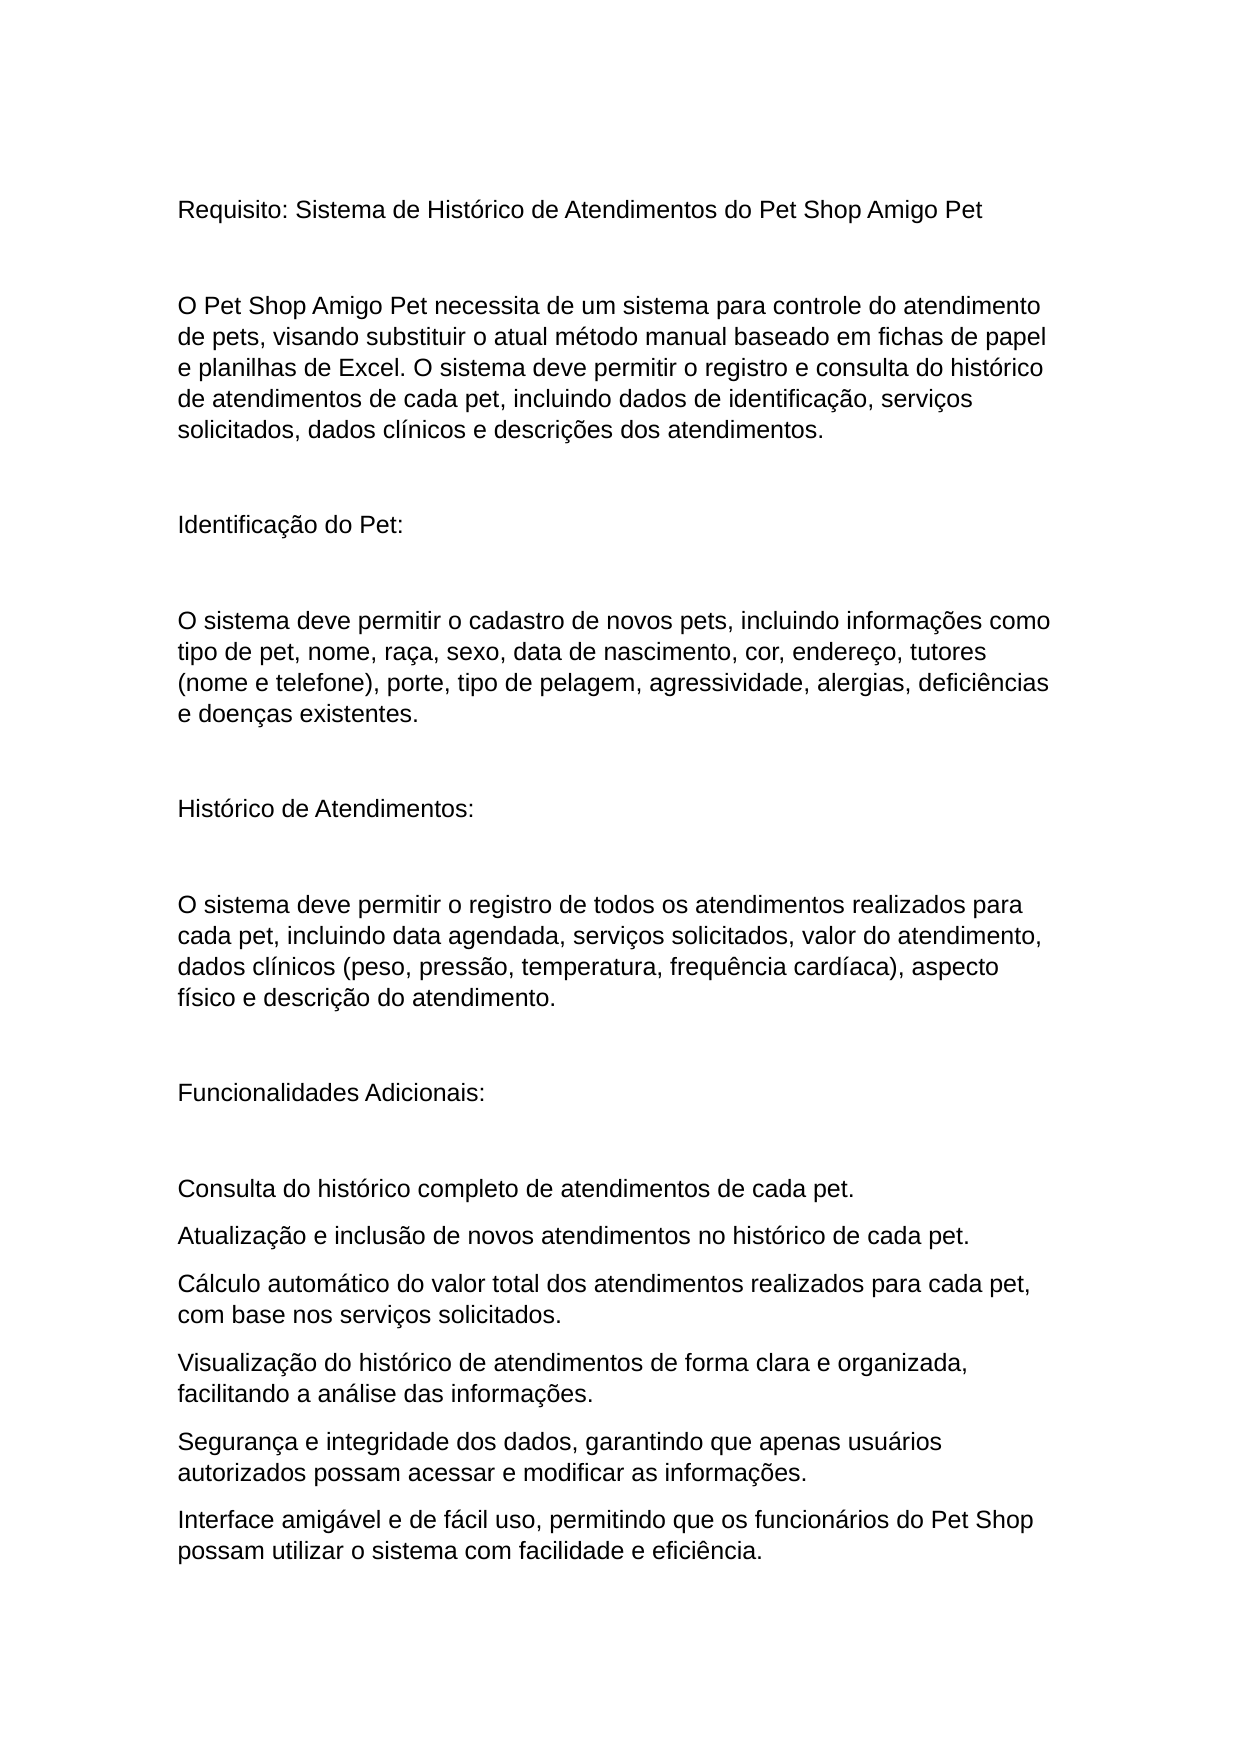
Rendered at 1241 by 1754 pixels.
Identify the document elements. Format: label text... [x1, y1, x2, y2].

text Consulta do histórico completo de atendimentos de cada pet. [177, 1174, 1063, 1202]
text Requisito: Sistema de Histórico de Atendimentos do Pet Shop Amigo Pet [177, 195, 1063, 224]
text Identificação do Pet: [177, 510, 1063, 539]
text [177, 1505, 1063, 1596]
text Cálculo automático do valor total dos atendimentos realizados para cada pet, com base nos serviços solicitados. [177, 1269, 1063, 1329]
text Atualização e inclusão de novos atendimentos no histórico de cada pet. [177, 1221, 1063, 1250]
text Visualização do histórico de atendimentos de forma clara e organizada, facilitando a análise das informações. [177, 1348, 1063, 1408]
text O Pet Shop Amigo Pet necessita de um sistema para controle do atendimento de pets, visando substituir o atual método manual baseado em fichas de papel e planilhas de Excel. O sistema deve permitir o registro e consulta do histórico de atendimentos de cada pet, incluindo dados de identificação, serviços solicitados, dados clínicos e descrições dos atendimentos. [177, 291, 1063, 444]
text Histórico de Atendimentos: [177, 794, 1063, 823]
text O sistema deve permitir o registro de todos os atendimentos realizados para cada pet, incluindo data agendada, serviços solicitados, valor do atendimento, dados clínicos (peso, pressão, temperatura, frequência cardíaca), aspecto físico e descrição do atendimento. [177, 890, 1063, 1012]
text Segurança e integridade dos dados, garantindo que apenas usuários autorizados possam acessar e modificar as informações. [177, 1427, 1063, 1486]
text Funcionalidades Adicionais: [177, 1078, 1063, 1107]
text O sistema deve permitir o cadastro de novos pets, incluindo informações como tipo de pet, nome, raça, sexo, data de nascimento, cor, endereço, tutores (nome e telefone), porte, tipo de pelagem, agressividade, alergias, deficiências e doenças existentes. [177, 606, 1063, 728]
